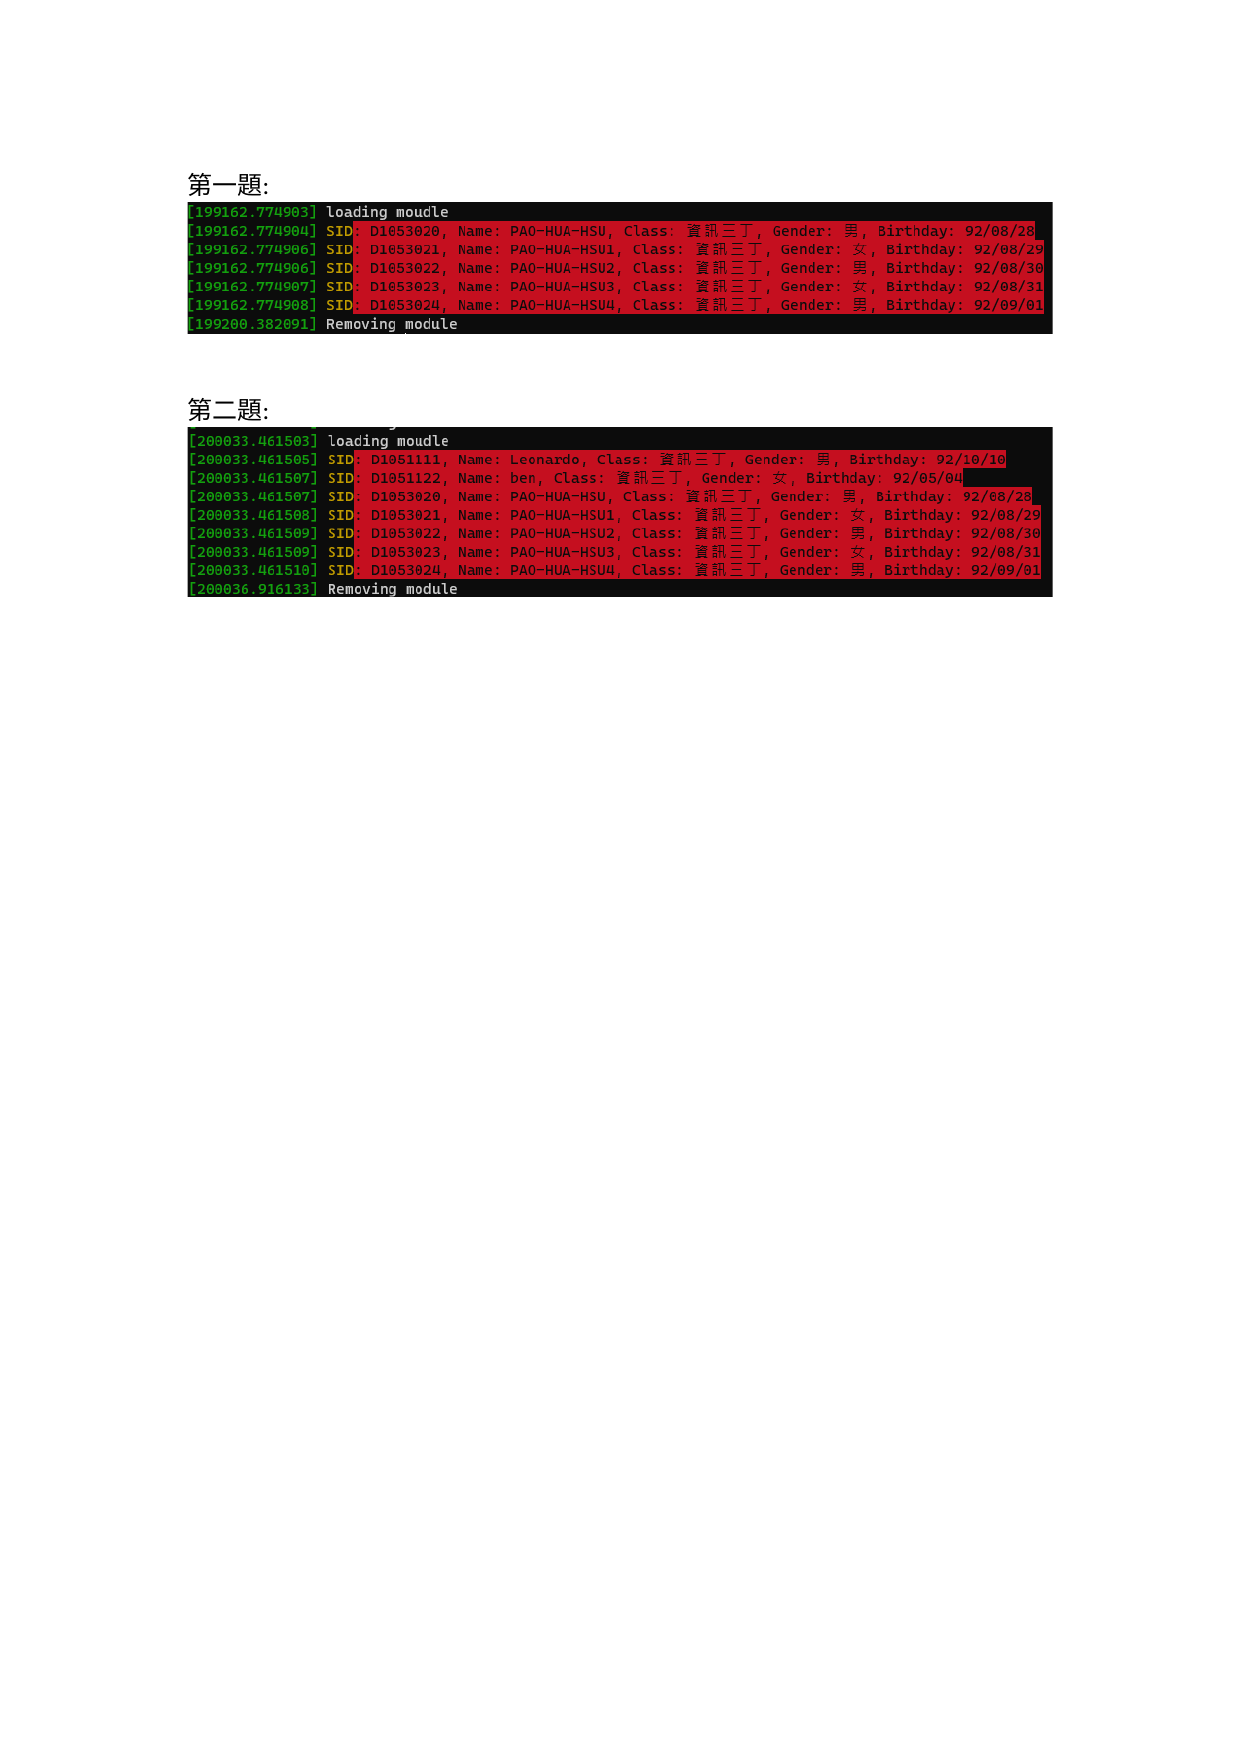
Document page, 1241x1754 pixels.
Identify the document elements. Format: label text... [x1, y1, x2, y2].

text 第二題: [187, 389, 1053, 427]
picture [187, 427, 1053, 597]
picture [187, 202, 1053, 334]
text 第一題: [187, 164, 1053, 202]
